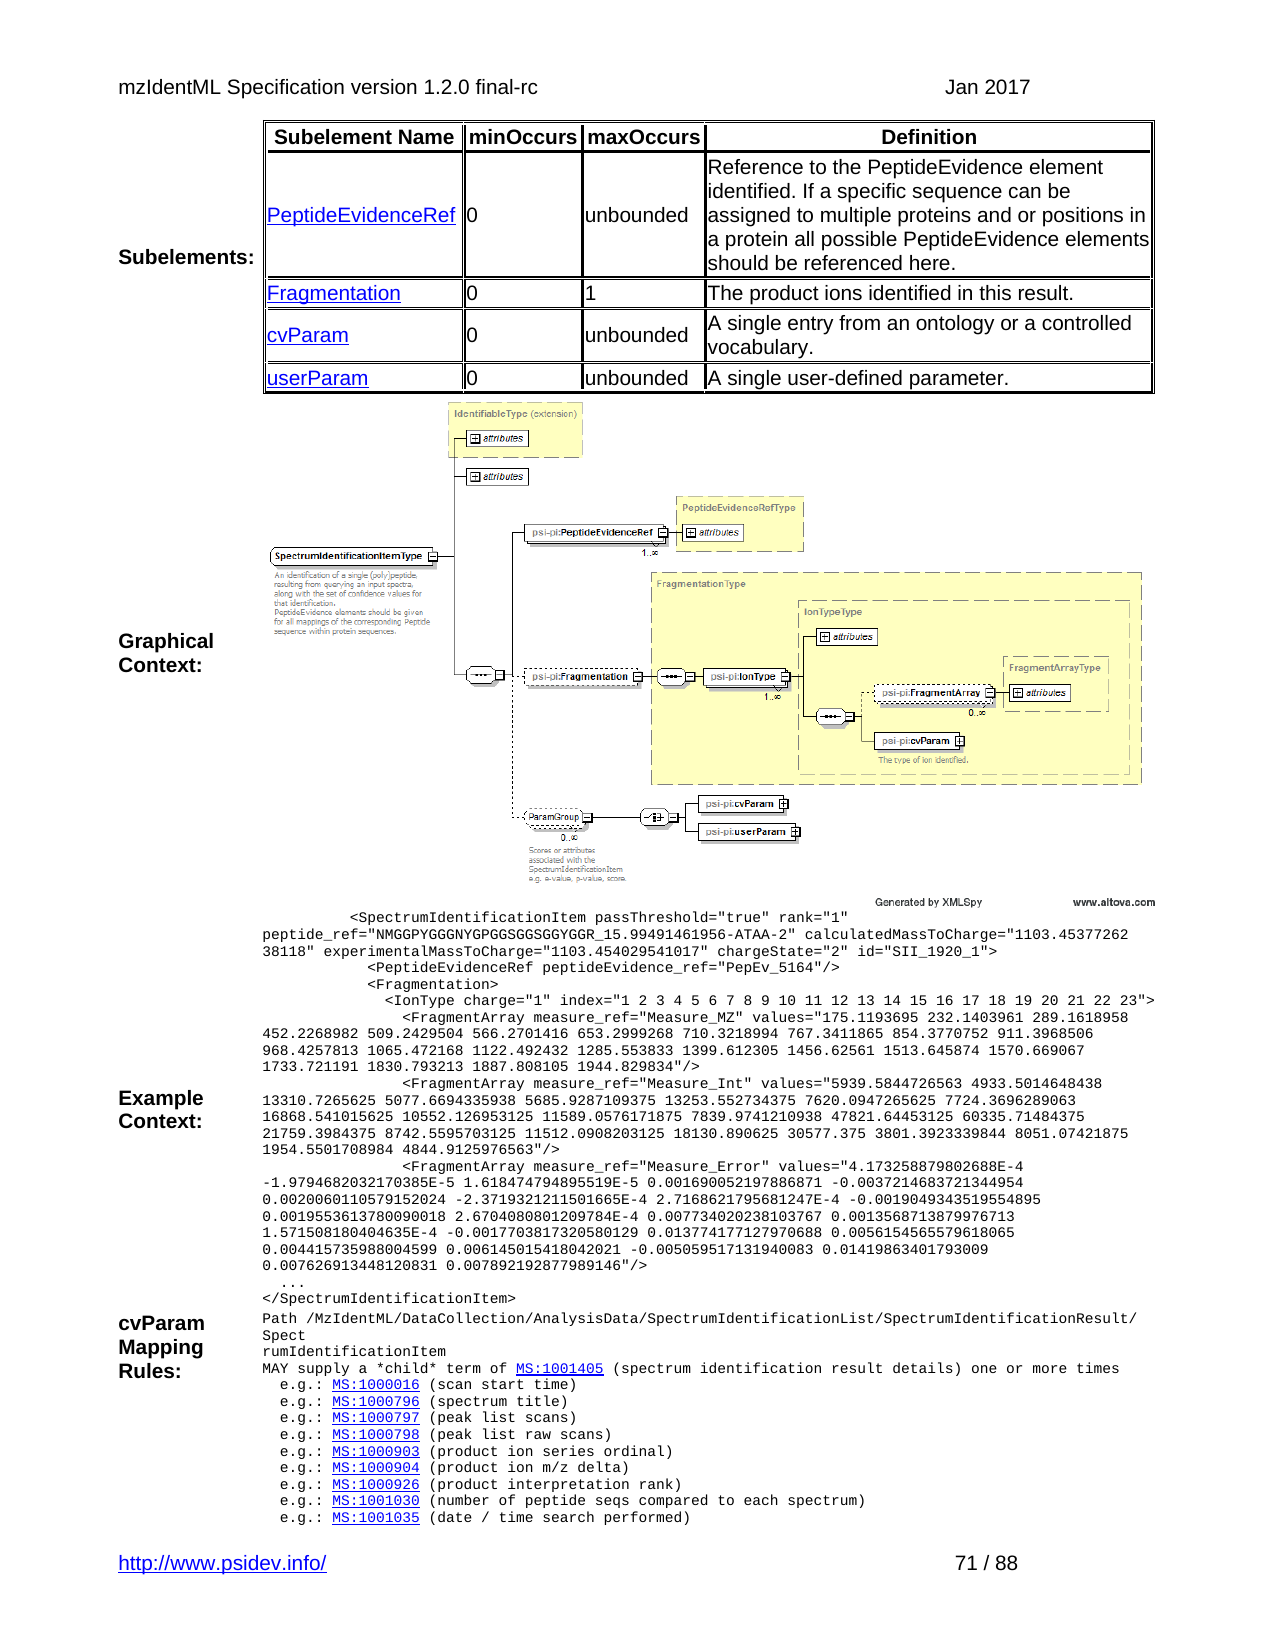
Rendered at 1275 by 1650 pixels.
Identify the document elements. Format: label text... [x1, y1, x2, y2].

table_cell [260, 396, 1165, 909]
table_cell Subelements: [117, 118, 260, 396]
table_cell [117, 1310, 260, 1528]
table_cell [260, 1310, 1165, 1528]
table_cell Example Context: [117, 909, 260, 1310]
table_cell Graphical Context: [117, 396, 260, 909]
table_cell [260, 118, 1165, 396]
picture [262, 397, 1162, 908]
table_cell <SpectrumIdentificationItem passThreshold="true" rank="1" peptide_ref="NMGGPYGGGNYGPGGSGGSGGYGGR_15.99491461956-ATAA-2" calculatedMassToCharge="1103.45377262 38118" experimentalMassToCharge="1103.454029541017" chargeState="2" id="SII_1920_1"> <PeptideEvidenceRef peptideEvidence_ref="PepEv_5164"/> <Fragmentation> <IonType charge="1" index="1 2 3 4 5 6 7 8 9 10 11 12 13 14 15 16 17 18 19 20 21 22 23"> <FragmentArray measure_ref="Measure_MZ" values="175.1193695 232.1403961 289.1618958 452.2268982 509.2429504 566.2701416 653.2999268 710.3218994 767.3411865 854.3770752 911.3968506 968.4257813 1065.472168 1122.492432 1285.553833 1399.612305 1456.62561 1513.645874 1570.669067 1733.721191 1830.793213 1887.808105 1944.829834"/> <FragmentArray measure_ref="Measure_Int" values="5939.5844726563 4933.5014648438 13310.7265625 5077.6694335938 5685.9287109375 13253.552734375 7620.0947265625 7724.3696289063 16868.541015625 10552.126953125 11589.0576171875 7839.9741210938 47821.64453125 60335.71484375 21759.3984375 8742.5595703125 11512.0908203125 18130.890625 30577.375 3801.3923339844 8051.07421875 1954.5501708984 4844.9125976563"/> <FragmentArray measure_ref="Measure_Error" values="4.173258879802688E-4 -1.9794682032170385E-5 1.618474794895519E-5 0.001690052197886871 -0.0037214683721344954 0.0020060110579152024 -2.3719321211501665E-4 2.7168621795681247E-4 -0.0019049343519554895 0.0019553613780090018 2.6704080801209784E-4 0.007734020238103767 0.0013568713879976713 1.571508180404635E-4 -0.0017703817320580129 0.013774177127970688 0.0056154565579618065 0.004415735988004599 0.006145015418042021 -0.005059517131940083 0.01419863401793009 0.007626913448120831 0.007892192877989146"/> ... </SpectrumIdentificationItem> [260, 909, 1165, 1310]
